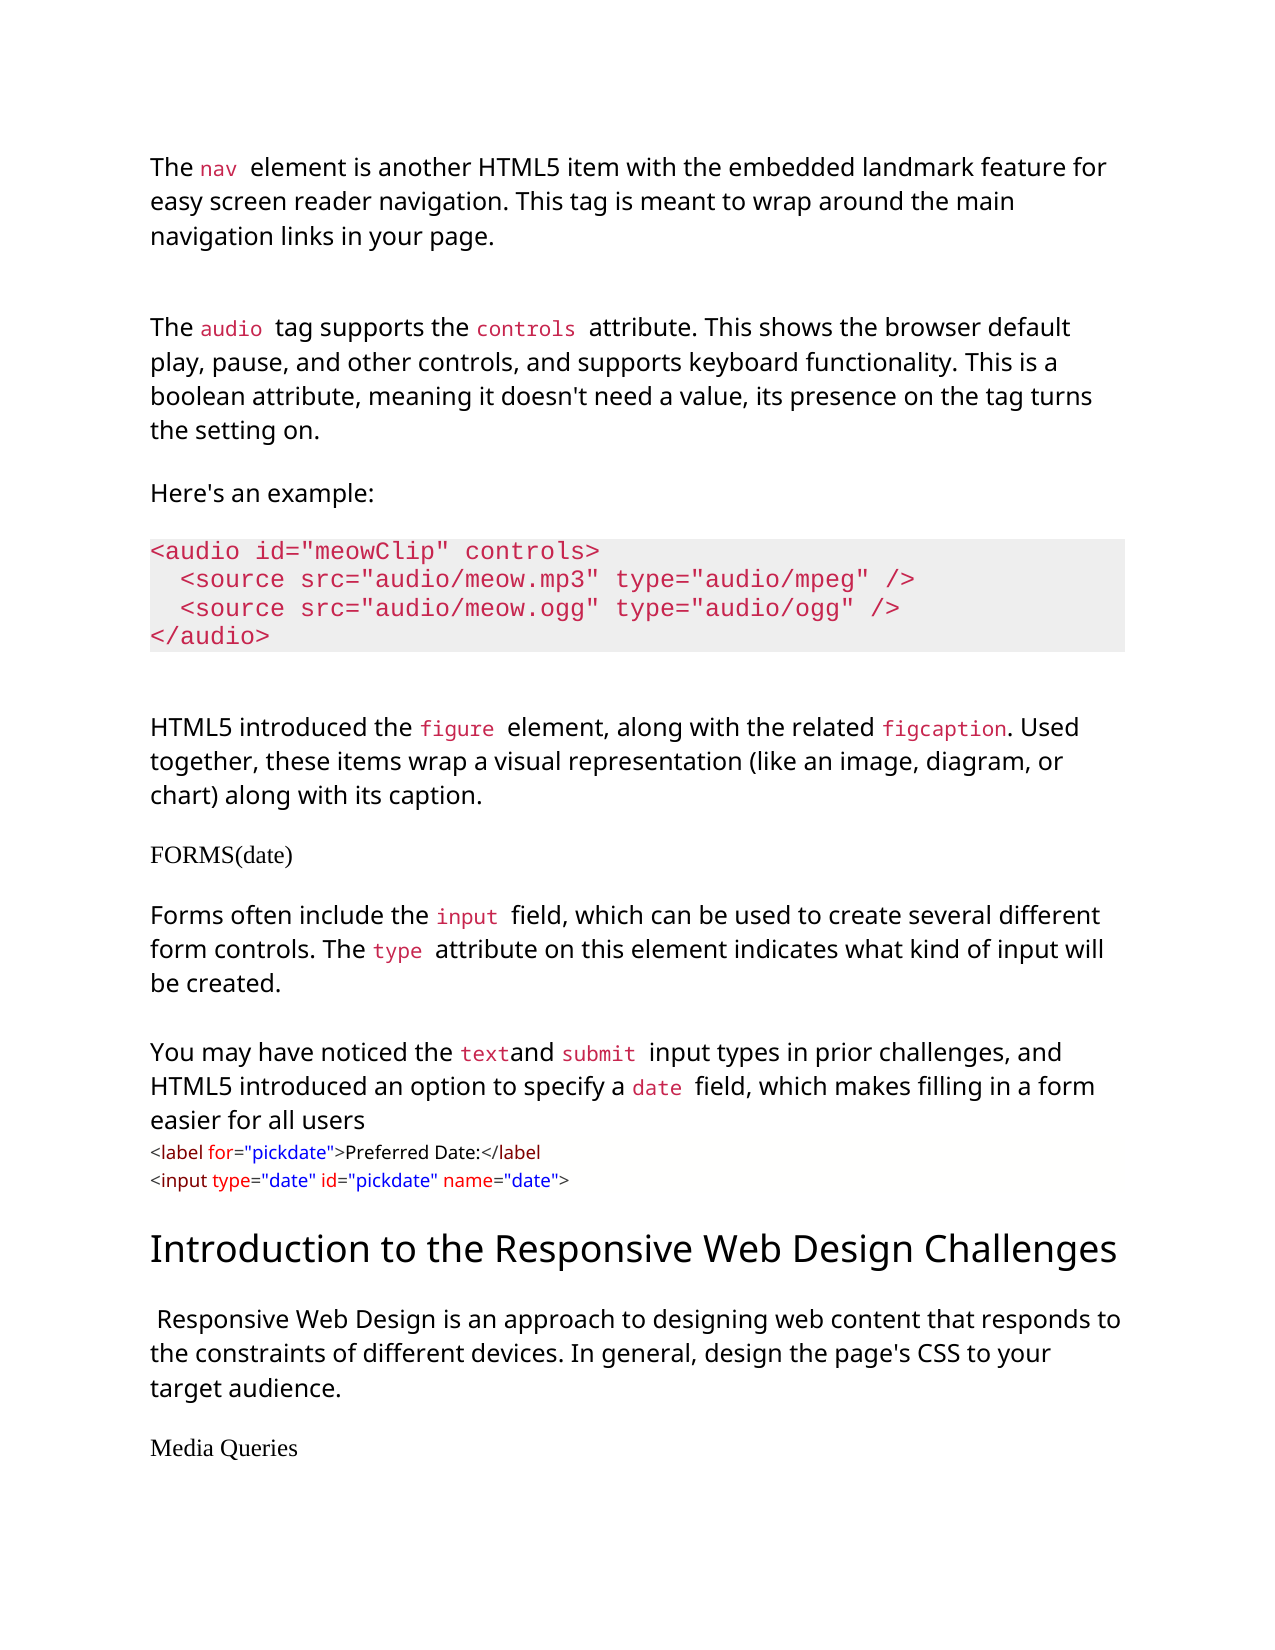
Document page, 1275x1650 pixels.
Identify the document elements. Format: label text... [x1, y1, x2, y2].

text Here's an example: [150, 476, 1125, 509]
text HTML5 introduced the figure element, along with the related figcaption. Used together, these items wrap a visual representation (like an image, diagram, or chart) along with its caption. [150, 709, 1125, 812]
text The nav element is another HTML5 item with the embedded landmark feature for easy screen reader navigation. This tag is meant to wrap around the main navigation links in your page. [495, 150, 1125, 252]
text FORMS(date) [150, 841, 1125, 869]
text <input type="date" id="pickdate" name="date"> [150, 1164, 1125, 1193]
text You may have noticed the textand submit input types in prior challenges, and HTML5 introduced an option to specify a date field, which makes filling in a form easier for all users [150, 1034, 1125, 1136]
text <audio id="meowClip" controls> <source src="audio/meow.mp3" type="audio/mpeg" /> <source src="audio/meow.ogg" type="audio/ogg" /> </audio> [150, 539, 1125, 652]
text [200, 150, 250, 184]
text The audio tag supports the controls attribute. This shows the browser default play, pause, and other controls, and supports keyboard functionality. This is a boolean attribute, meaning it doesn't need a value, its presence on the tag turns the setting on. [150, 310, 1125, 446]
text <label for="pickdate">Preferred Date:</label [150, 1136, 1125, 1164]
text Responsive Web Design is an approach to designing web content that responds to the constraints of different devices. In general, design the page's CSS to your target audience. [342, 1302, 1125, 1404]
text Forms often include the input field, which can be used to create several different form controls. The type attribute on this element indicates what kind of input will be created. [282, 898, 1125, 1000]
subtitle Introduction to the Responsive Web Design Challenges [150, 1222, 1125, 1273]
text Media Queries [150, 1433, 1125, 1462]
